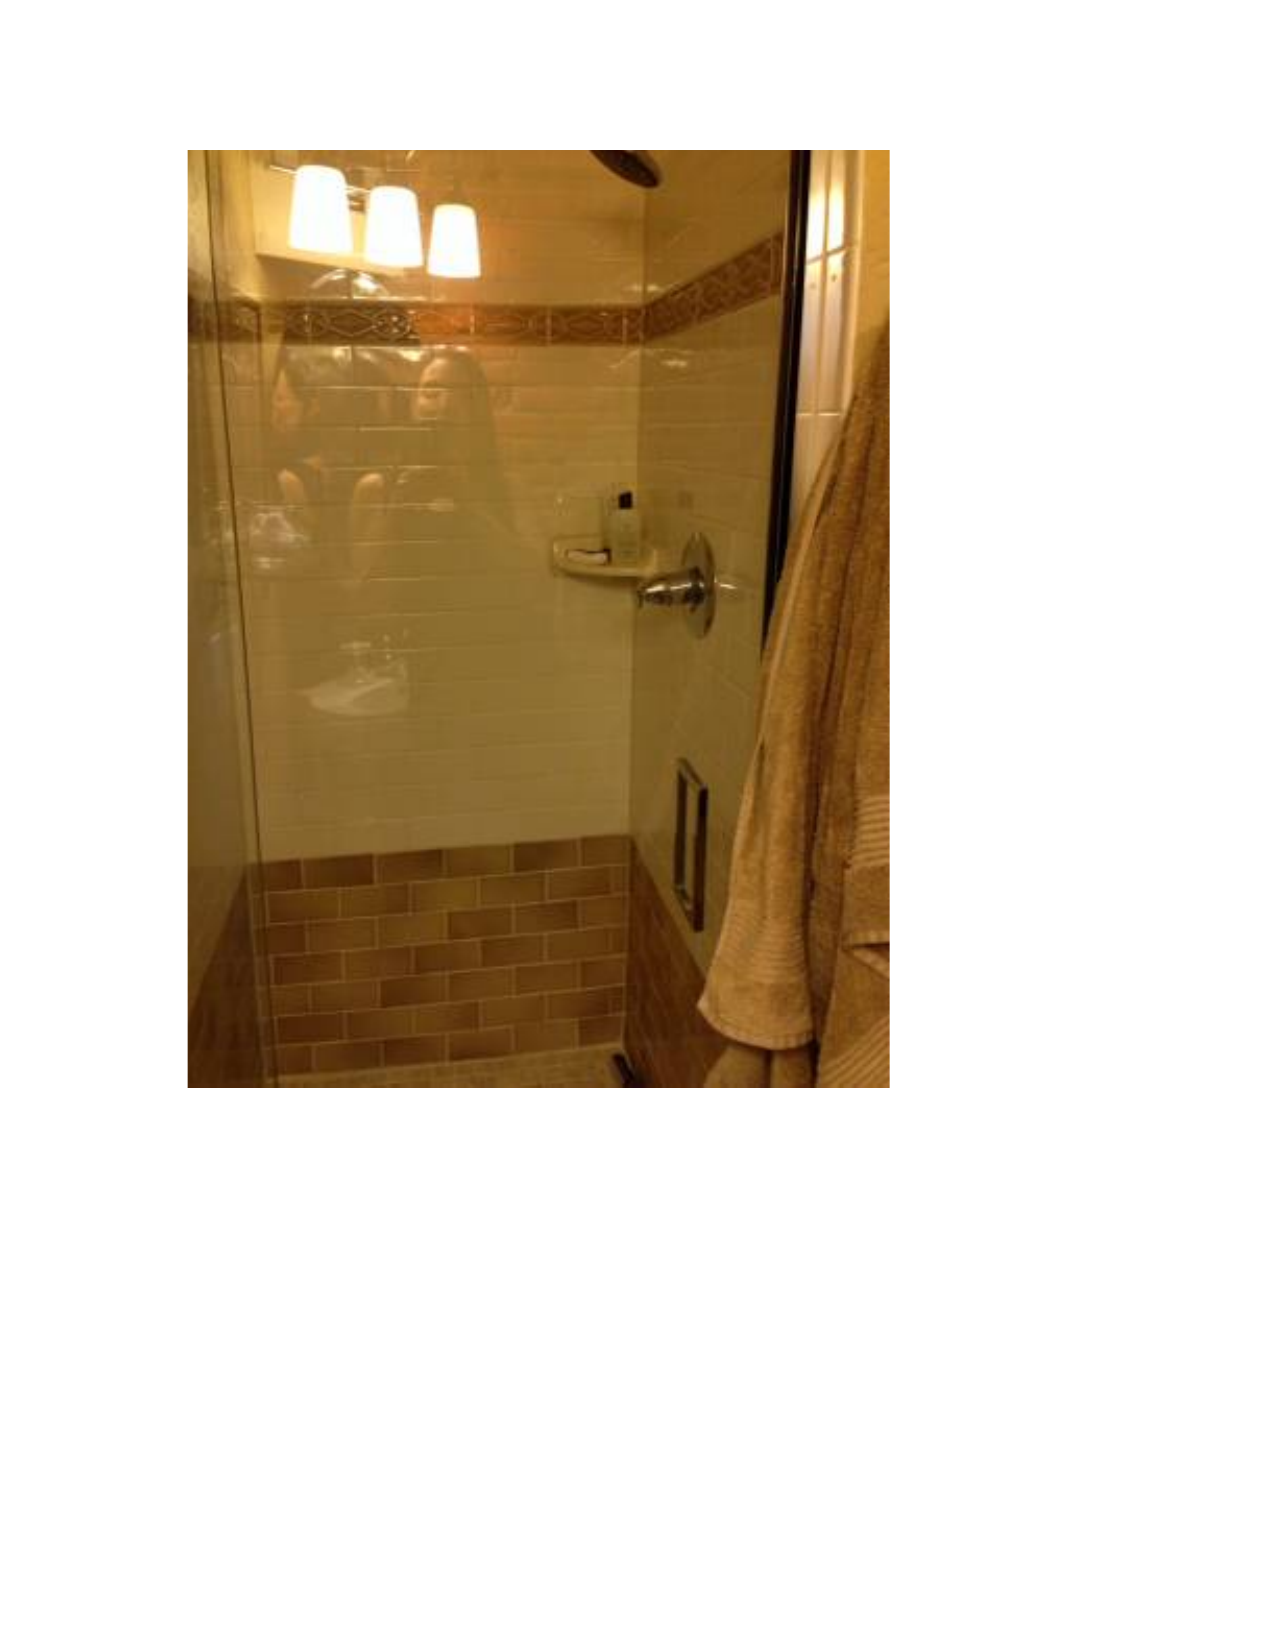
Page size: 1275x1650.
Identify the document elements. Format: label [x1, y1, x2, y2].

picture [187, 150, 890, 1088]
